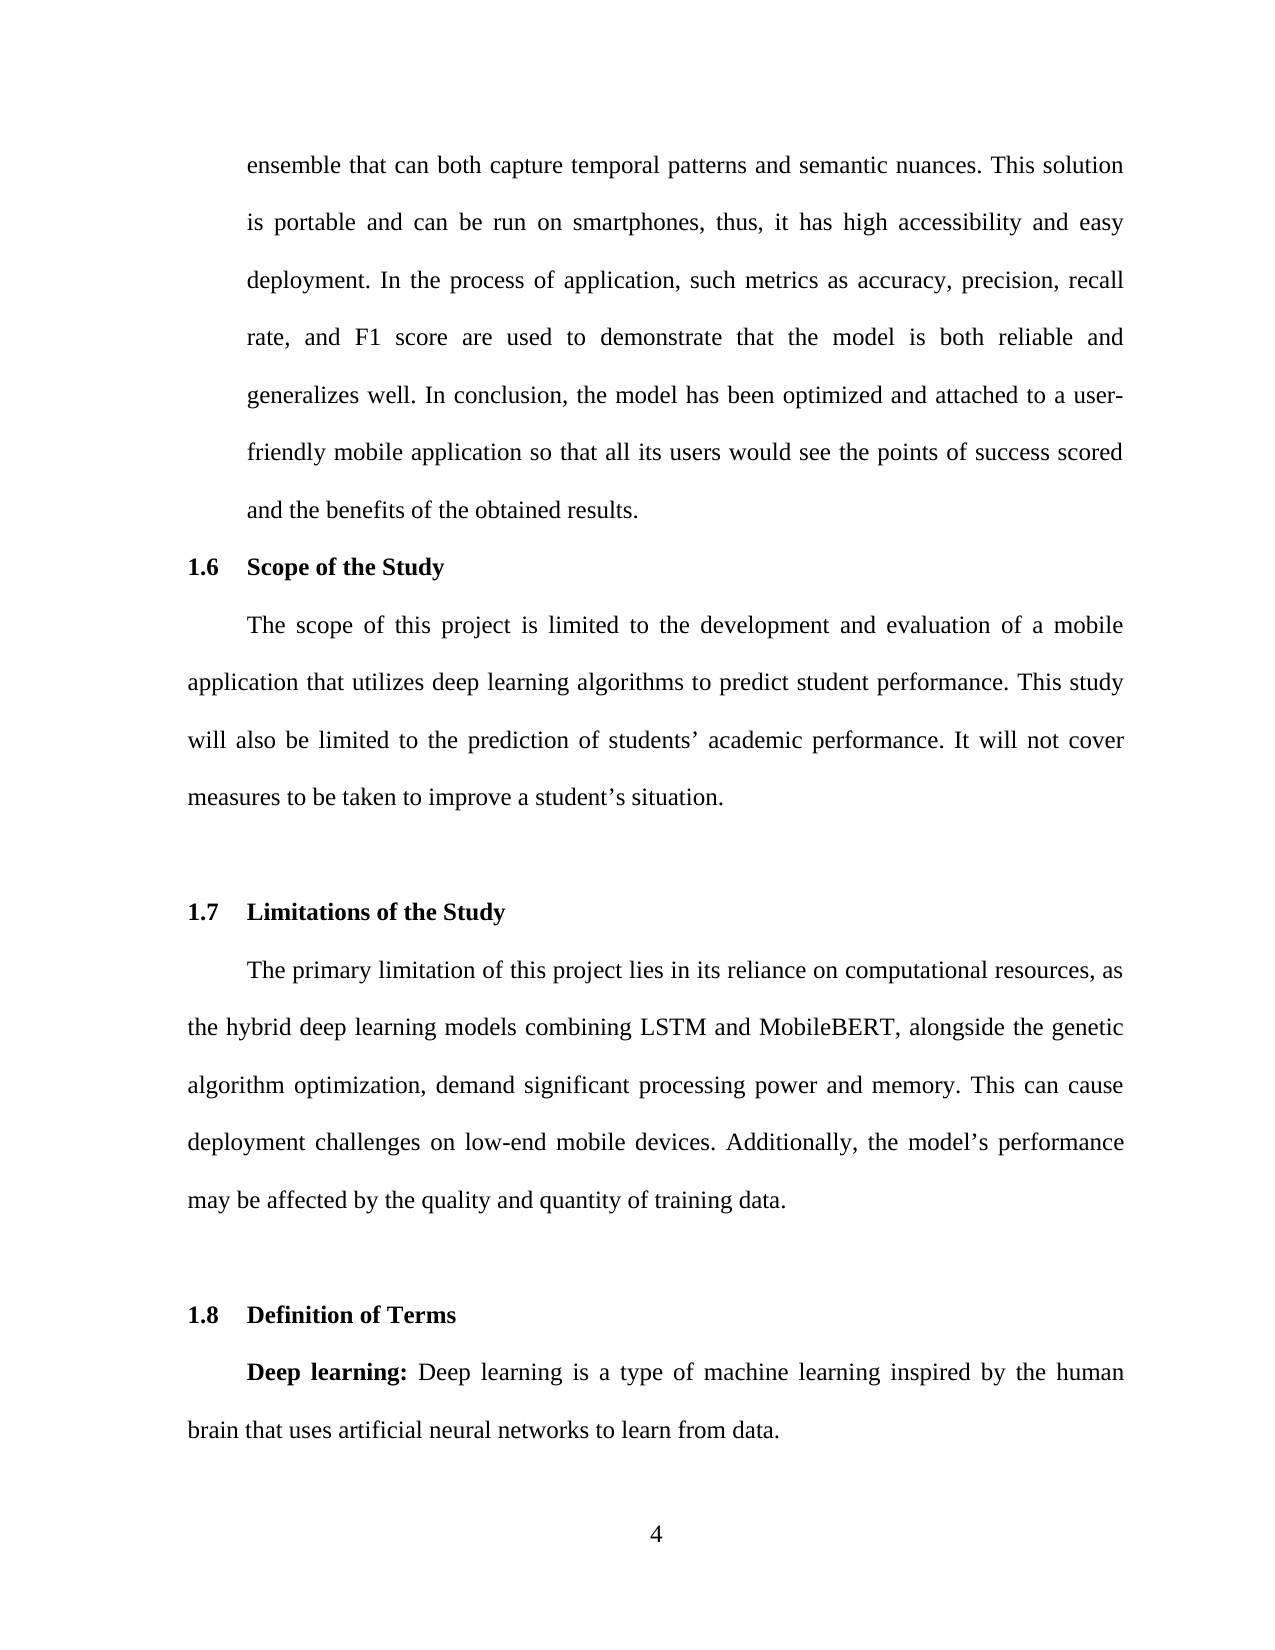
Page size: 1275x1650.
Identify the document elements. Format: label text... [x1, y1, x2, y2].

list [247, 150, 1125, 524]
list Definition of Terms [187, 1300, 1125, 1329]
text Deep learning: Deep learning is a type of machine learning inspired by the human brain that uses artificial neural networks to learn from data. [187, 1357, 1125, 1444]
list Limitations of the Study [187, 897, 1125, 926]
list The primary limitation of this project lies in its reliance on computational resources, as the hybrid deep learning models combining LSTM and MobileBERT, alongside the genetic algorithm optimization, demand significant processing power and memory. This can cause deployment challenges on low-end mobile devices. Additionally, the model’s performance may be affected by the quality and quantity of training data. [187, 955, 1125, 1214]
list The scope of this project is limited to the development and evaluation of a mobile application that utilizes deep learning algorithms to predict student performance. This study will also be limited to the prediction of students’ academic performance. It will not cover measures to be taken to improve a student’s situation. [187, 610, 1125, 811]
list Scope of the Study [187, 552, 1125, 581]
